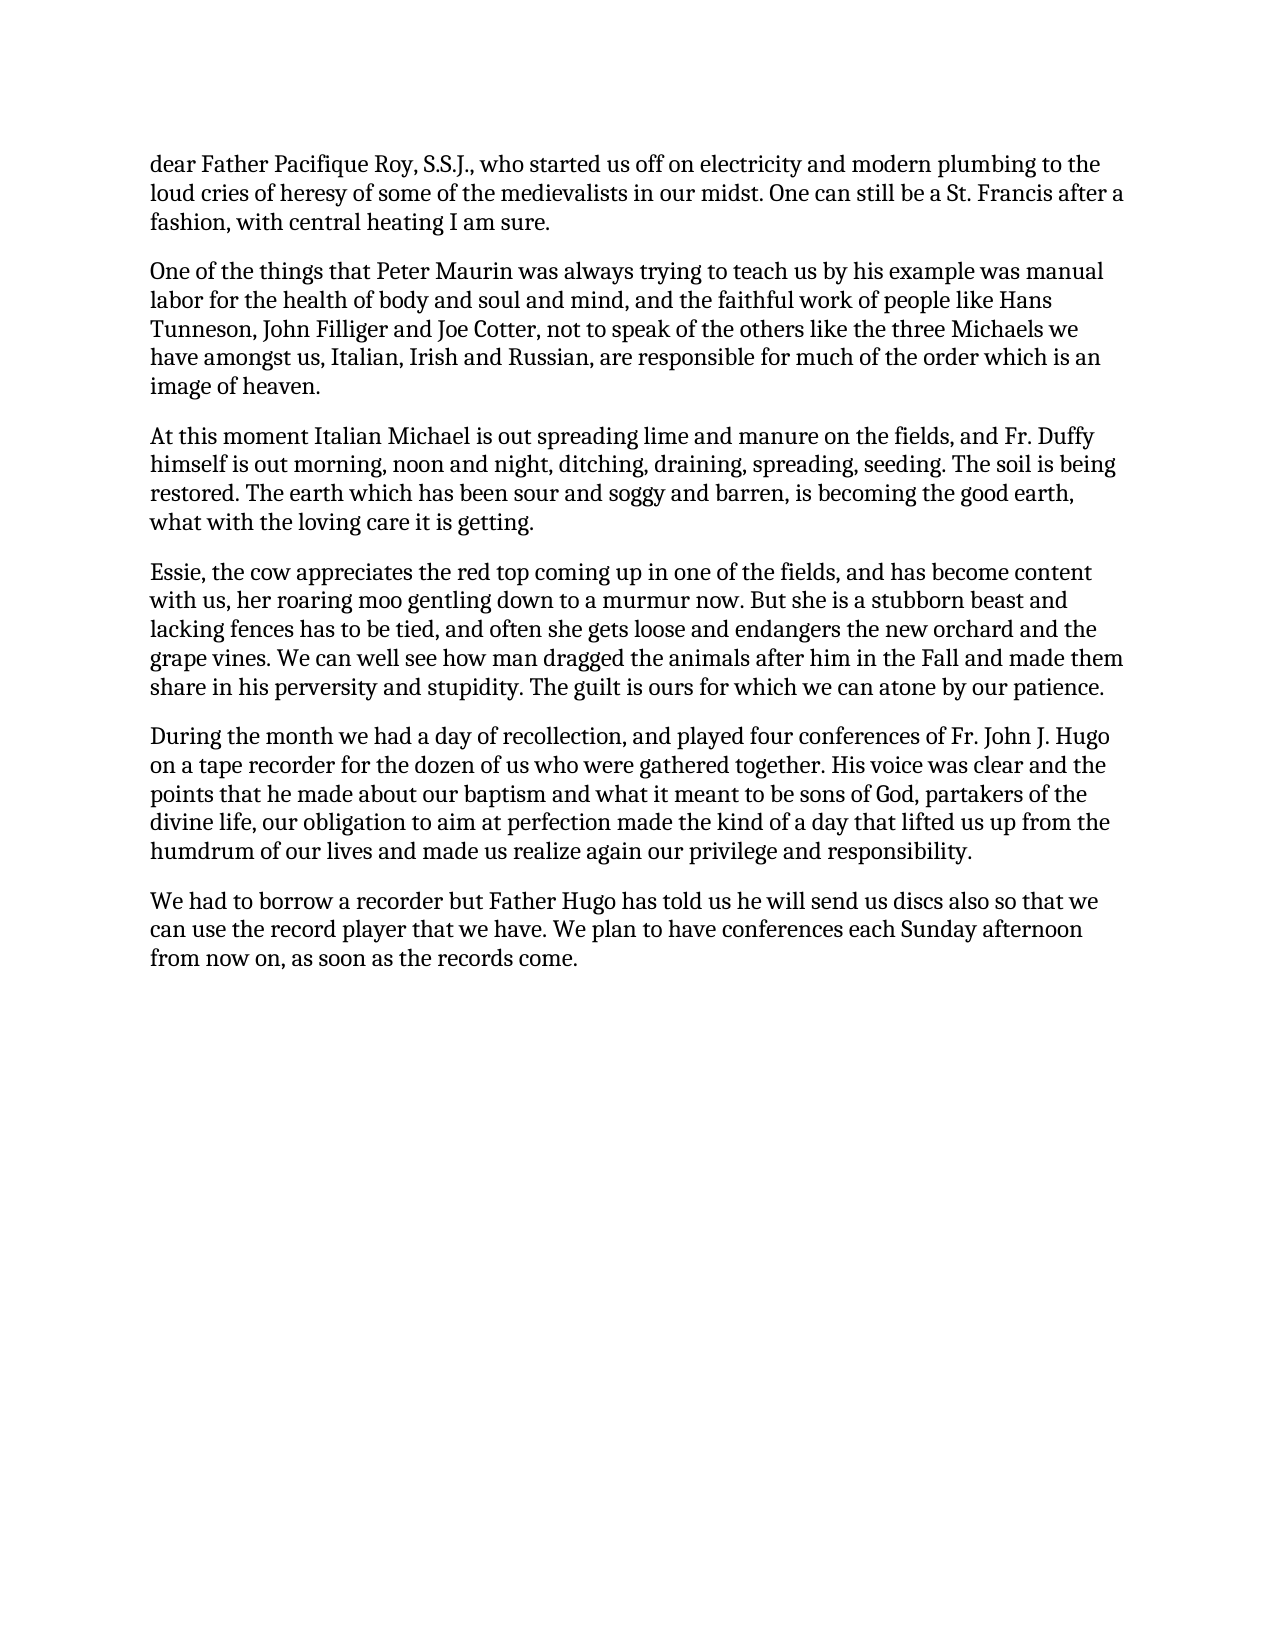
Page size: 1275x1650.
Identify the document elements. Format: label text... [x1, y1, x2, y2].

text One of the things that Peter Maurin was always trying to teach us by his example was manual labor for the health of body and soul and mind, and the faithful work of people like Hans Tunneson, John Filliger and Joe Cotter, not to speak of the others like the three Michaels we have amongst us, Italian, Irish and Russian, are responsible for much of the order which is an image of heaven. [150, 257, 1125, 401]
text Essie, the cow appreciates the red top coming up in one of the fields, and has become content with us, her roaring moo gentling down to a murmur now. But she is a stubborn beast and lacking fences has to be tied, and often she gets loose and endangers the new orchard and the grape vines. We can well see how man dragged the animals after him in the Fall and made them share in his perversity and stupidity. The guilt is ours for which we can atone by our patience. [150, 557, 1125, 701]
text During the month we had a day of recollection, and played four conferences of Fr. John J. Hugo on a tape recorder for the dozen of us who were gathered together. His voice was clear and the points that he made about our baptism and what it meant to be sons of God, partakers of the divine life, our obligation to aim at perfection made the kind of a day that lifted us up from the humdrum of our lives and made us realize again our privilege and responsibility. [150, 722, 1125, 866]
text We had to borrow a recorder but Father Hugo has told us he will send us discs also so that we can use the record player that we have. We plan to have conferences each Sunday afternoon from now on, as soon as the records come. [150, 887, 1125, 973]
text At this moment Italian Michael is out spreading lime and manure on the fields, and Fr. Duffy himself is out morning, noon and night, ditching, draining, spreading, seeding. The soil is being restored. The earth which has been sour and soggy and barren, is becoming the good earth, what with the loving care it is getting. [150, 422, 1125, 537]
